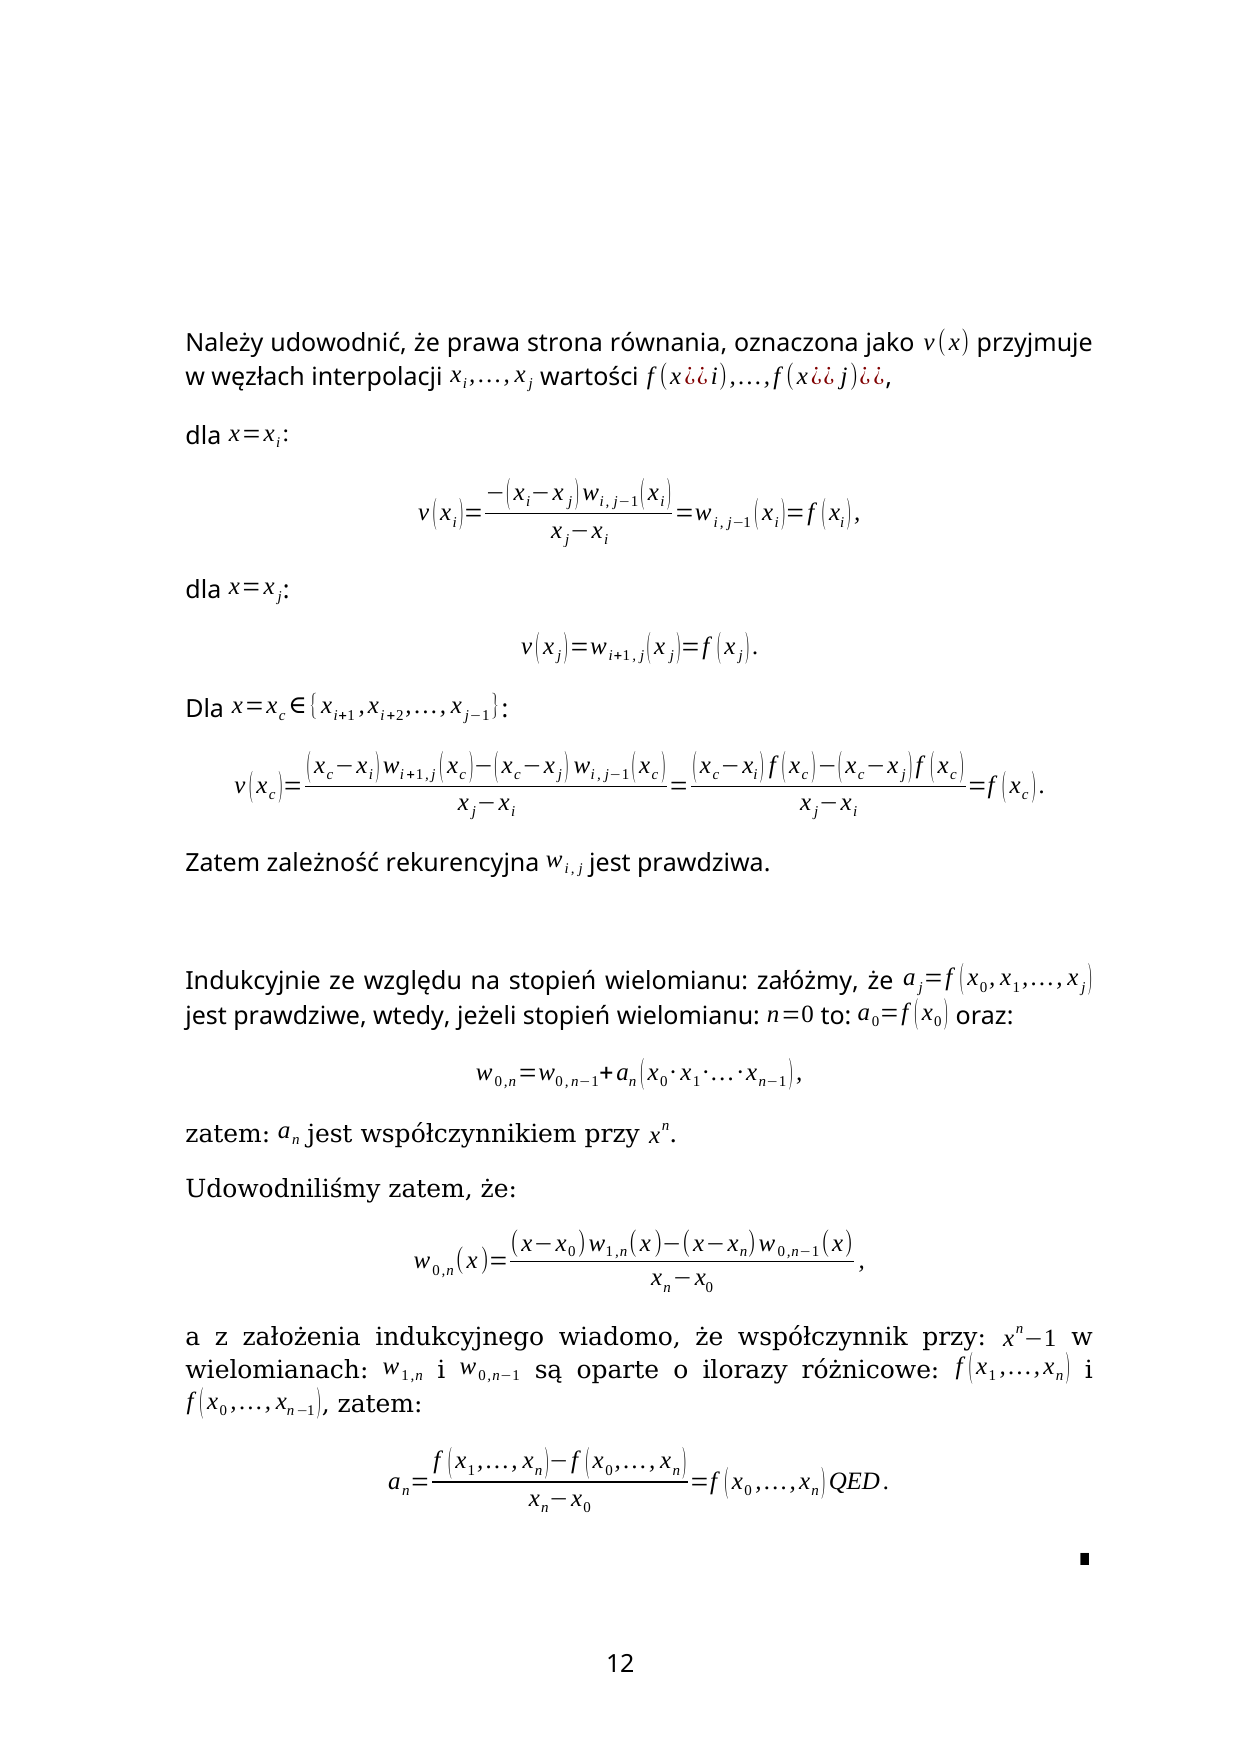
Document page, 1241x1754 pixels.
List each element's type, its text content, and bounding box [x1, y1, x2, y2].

text dla : [185, 572, 1093, 606]
text Indukcyjnie ze względu na stopień wielomianu: załóżmy, że jest prawdziwe, wtedy, jeżeli stopień wielomianu: to: oraz: [185, 962, 1093, 1032]
text Należy udowodnić, że prawa strona równania, oznaczona jako przyjmuje w węzłach interpolacji wartości , [185, 325, 1093, 393]
text Zatem zależność rekurencyjna jest prawdziwa. [185, 844, 1093, 878]
text zatem: jest współczynnikiem przy . [185, 1117, 1093, 1148]
text Udowodniliśmy zatem, że: [185, 1173, 1093, 1203]
text a z założenia indukcyjnego wiadomo, że współczynnik przy: w wielomianach: i są oparte o ilorazy różnicowe: i , zatem: [185, 1320, 1093, 1420]
text Dla : [185, 691, 1093, 724]
text dla [185, 418, 1093, 452]
